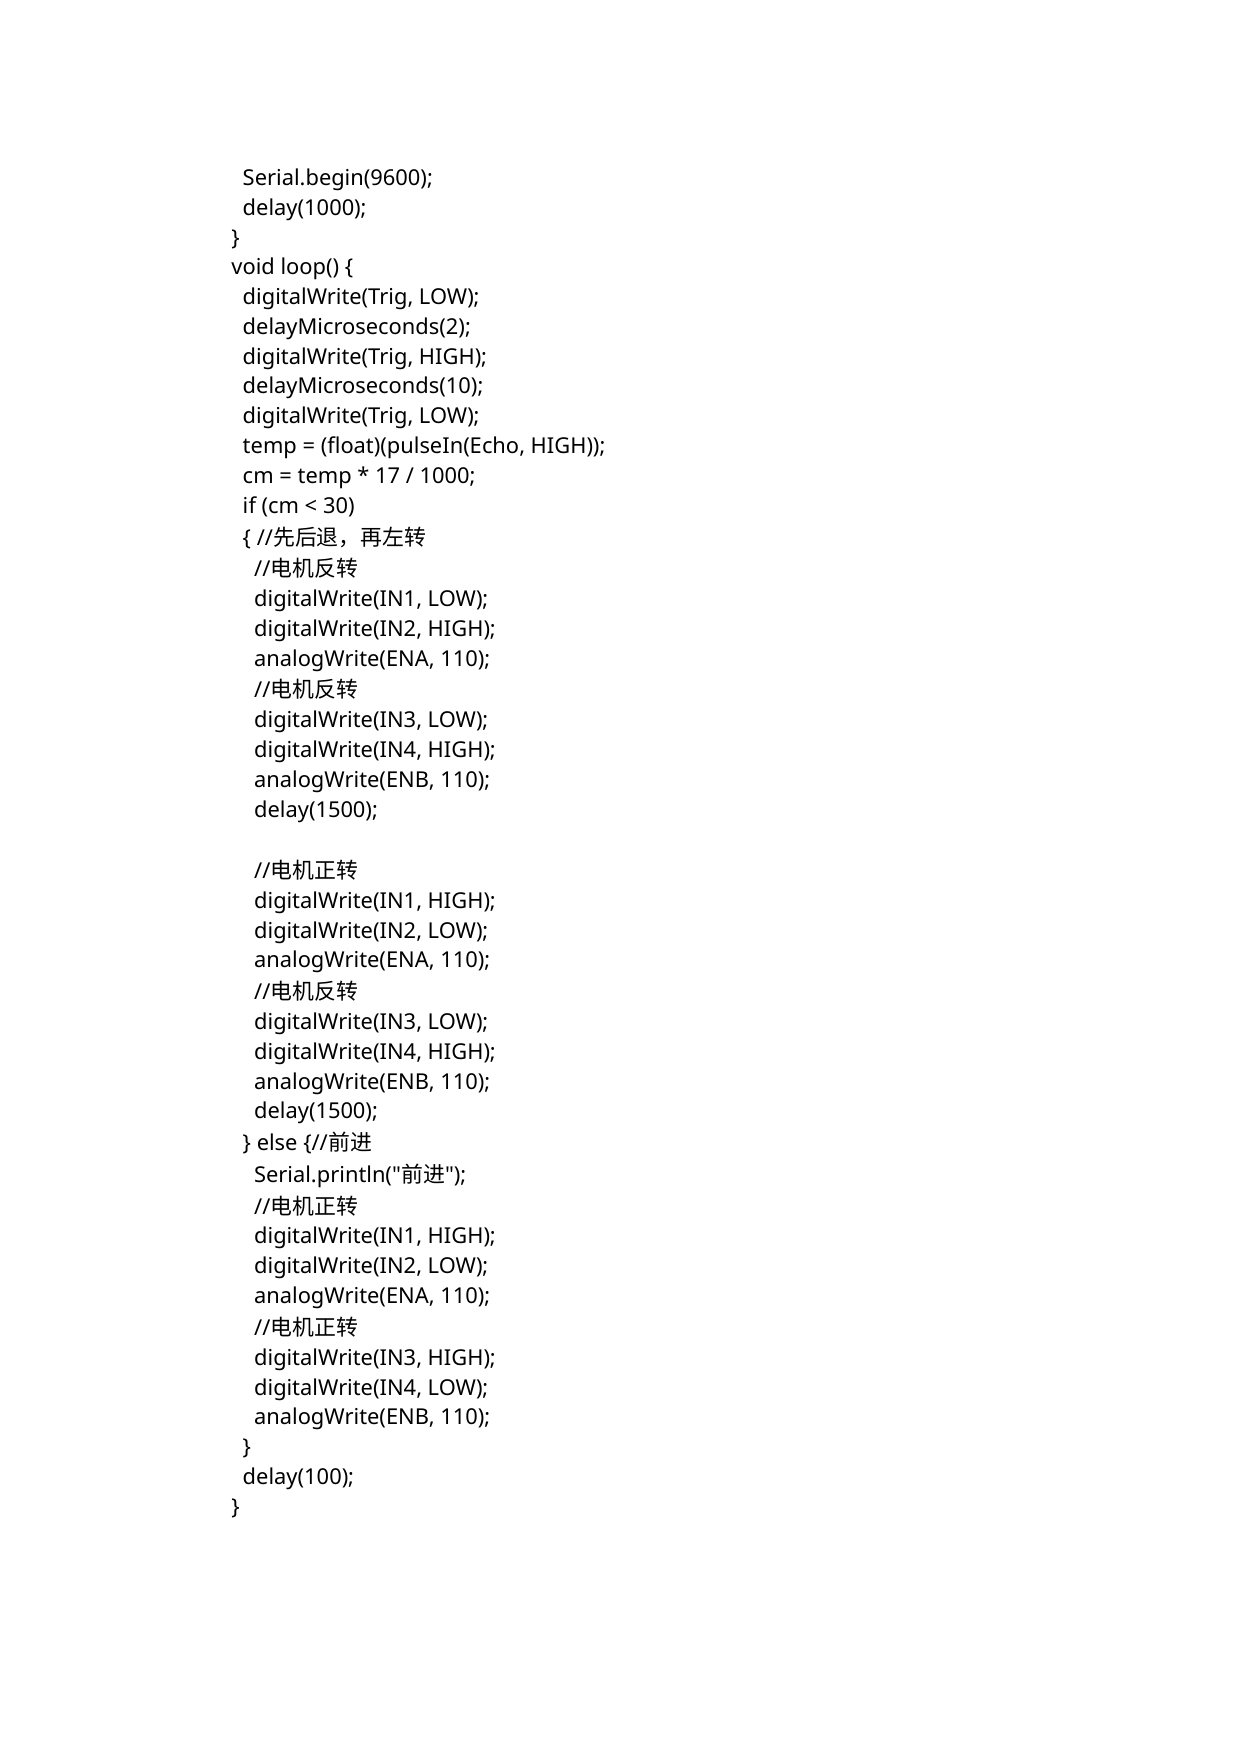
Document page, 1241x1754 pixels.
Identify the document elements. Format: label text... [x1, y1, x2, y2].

text digitalWrite(IN4, LOW); [231, 1371, 1053, 1401]
text digitalWrite(IN1, HIGH); [231, 885, 1053, 915]
text digitalWrite(IN4, HIGH); [231, 1036, 1053, 1066]
text digitalWrite(IN2, HIGH); [231, 613, 1053, 643]
text digitalWrite(IN1, HIGH); [231, 1221, 1053, 1250]
text digitalWrite(Trig, LOW); [231, 400, 1053, 430]
text analogWrite(ENB, 110); [231, 1401, 1053, 1431]
text digitalWrite(Trig, LOW); [231, 281, 1053, 311]
text delay(1000); [231, 192, 1053, 222]
text delay(1500); [231, 1095, 1053, 1125]
text if (cm < 30) [231, 490, 1053, 519]
text //电机正转 [231, 1189, 1053, 1221]
text Serial.println("前进"); [231, 1157, 1053, 1189]
text analogWrite(ENB, 110); [231, 764, 1053, 793]
text //电机正转 [231, 853, 1053, 885]
text } [231, 1491, 1053, 1520]
text //电机反转 [231, 974, 1053, 1006]
text digitalWrite(IN2, LOW); [231, 915, 1053, 944]
text delayMicroseconds(10); [231, 371, 1053, 400]
text //电机反转 [231, 672, 1053, 704]
text delay(100); [231, 1461, 1053, 1491]
text digitalWrite(IN3, LOW); [231, 704, 1053, 734]
text } else {//前进 [231, 1125, 1053, 1157]
text //电机正转 [231, 1310, 1053, 1342]
text cm = temp * 17 / 1000; [231, 460, 1053, 490]
text digitalWrite(IN2, LOW); [231, 1250, 1053, 1280]
text digitalWrite(IN1, LOW); [231, 583, 1053, 613]
text Serial.begin(9600); [231, 162, 1053, 192]
text digitalWrite(IN4, HIGH); [231, 734, 1053, 764]
text delay(1500); [231, 793, 1053, 823]
text } [231, 222, 1053, 251]
text analogWrite(ENA, 110); [231, 643, 1053, 672]
text analogWrite(ENB, 110); [231, 1066, 1053, 1095]
text temp = (float)(pulseIn(Echo, HIGH)); [231, 430, 1053, 460]
text { //先后退，再左转 [231, 519, 1053, 551]
text digitalWrite(Trig, HIGH); [231, 341, 1053, 371]
text } [231, 1431, 1053, 1461]
text //电机反转 [231, 551, 1053, 583]
text delayMicroseconds(2); [231, 311, 1053, 341]
text digitalWrite(IN3, LOW); [231, 1006, 1053, 1036]
text digitalWrite(IN3, HIGH); [231, 1342, 1053, 1371]
text void loop() { [231, 251, 1053, 281]
text analogWrite(ENA, 110); [231, 1280, 1053, 1310]
text analogWrite(ENA, 110); [231, 944, 1053, 974]
